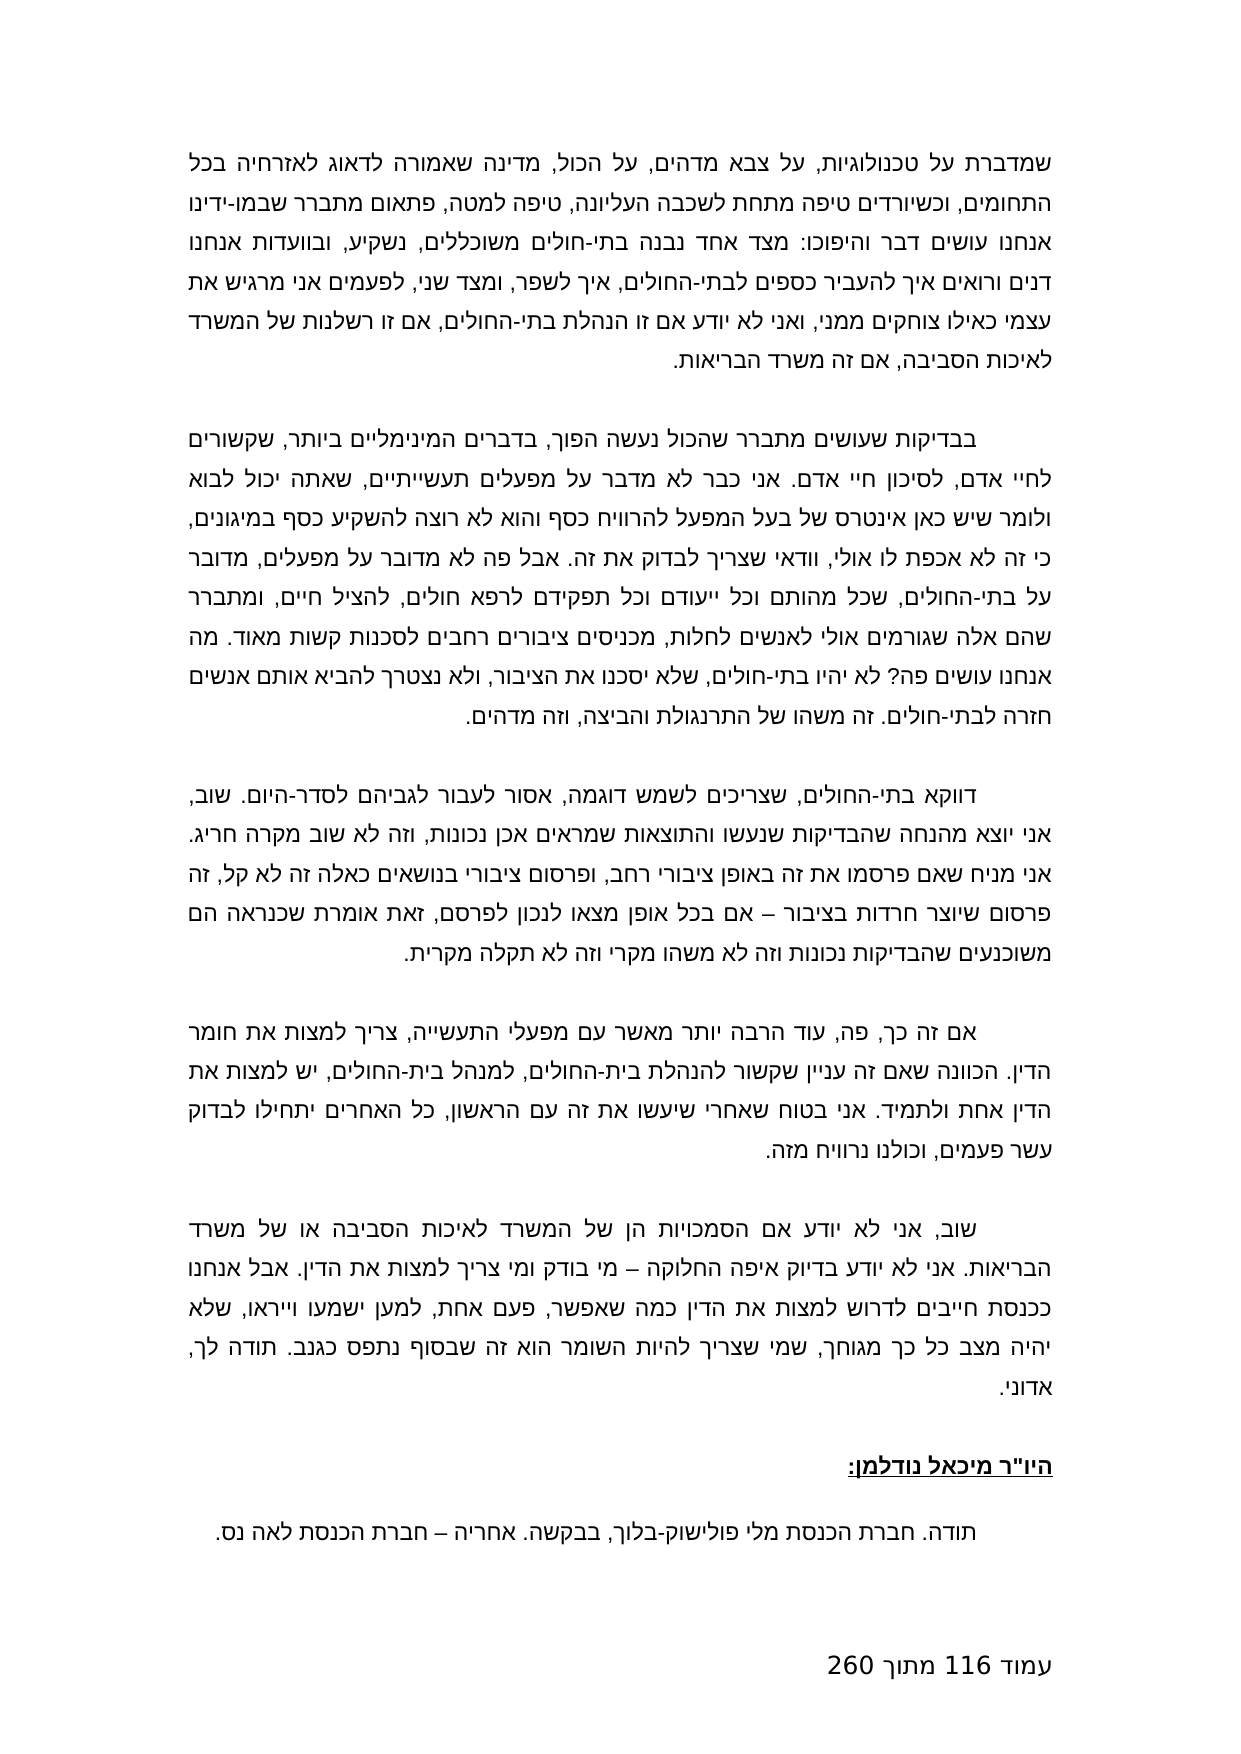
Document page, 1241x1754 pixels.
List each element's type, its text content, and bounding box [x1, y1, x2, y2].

text דווקא בתי-החולים, שצריכים לשמש דוגמה, אסור לעבור לגביהם לסדר-היום. שוב, אני יוצא מהנחה שהבדיקות שנעשו והתוצאות שמראים אכן נכונות, וזה לא שוב מקרה חריג. אני מניח שאם פרסמו את זה באופן ציבורי רחב, ופרסום ציבורי בנושאים כאלה זה לא קל, זה פרסום שיוצר חרדות בציבור – אם בכל אופן מצאו לנכון לפרסם, זאת אומרת שכנראה הם משוכנעים שהבדיקות נכונות וזה לא משהו מקרי וזה לא תקלה מקרית. [187, 782, 1053, 966]
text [187, 150, 1053, 374]
text היו"ר מיכאל נודלמן: [187, 1453, 1053, 1479]
text שוב, אני לא יודע אם הסמכויות הן של המשרד לאיכות הסביבה או של משרד הבריאות. אני לא יודע בדיוק איפה החלוקה – מי בודק ומי צריך למצות את הדין. אבל אנחנו ככנסת חייבים לדרוש למצות את הדין כמה שאפשר, פעם אחת, למען ישמעו וייראו, שלא יהיה מצב כל כך מגוחך, שמי שצריך להיות השומר הוא זה שבסוף נתפס כגנב. תודה לך, אדוני. [187, 1216, 1053, 1400]
text תודה. חברת הכנסת מלי פולישוק-בלוך, בבקשה. אחריה – חברת הכנסת לאה נס. [187, 1519, 1053, 1545]
text בבדיקות שעושים מתברר שהכול נעשה הפוך, בדברים המינימליים ביותר, שקשורים לחיי אדם, לסיכון חיי אדם. אני כבר לא מדבר על מפעלים תעשייתיים, שאתה יכול לבוא ולומר שיש כאן אינטרס של בעל המפעל להרוויח כסף והוא לא רוצה להשקיע כסף במיגונים, כי זה לא אכפת לו אולי, וודאי שצריך לבדוק את זה. אבל פה לא מדובר על מפעלים, מדובר על בתי-החולים, שכל מהותם וכל ייעודם וכל תפקידם לרפא חולים, להציל חיים, ומתברר שהם אלה שגורמים אולי לאנשים לחלות, מכניסים ציבורים רחבים לסכנות קשות מאוד. מה אנחנו עושים פה? לא יהיו בתי-חולים, שלא יסכנו את הציבור, ולא נצטרך להביא אותם אנשים חזרה לבתי-חולים. זה משהו של התרנגולת והביצה, וזה מדהים. [187, 426, 1053, 729]
text אם זה כך, פה, עוד הרבה יותר מאשר עם מפעלי התעשייה, צריך למצות את חומר הדין. הכוונה שאם זה עניין שקשור להנהלת בית-החולים, למנהל בית-החולים, יש למצות את הדין אחת ולתמיד. אני בטוח שאחרי שיעשו את זה עם הראשון, כל האחרים יתחילו לבדוק עשר פעמים, וכולנו נרוויח מזה. [187, 1018, 1053, 1163]
